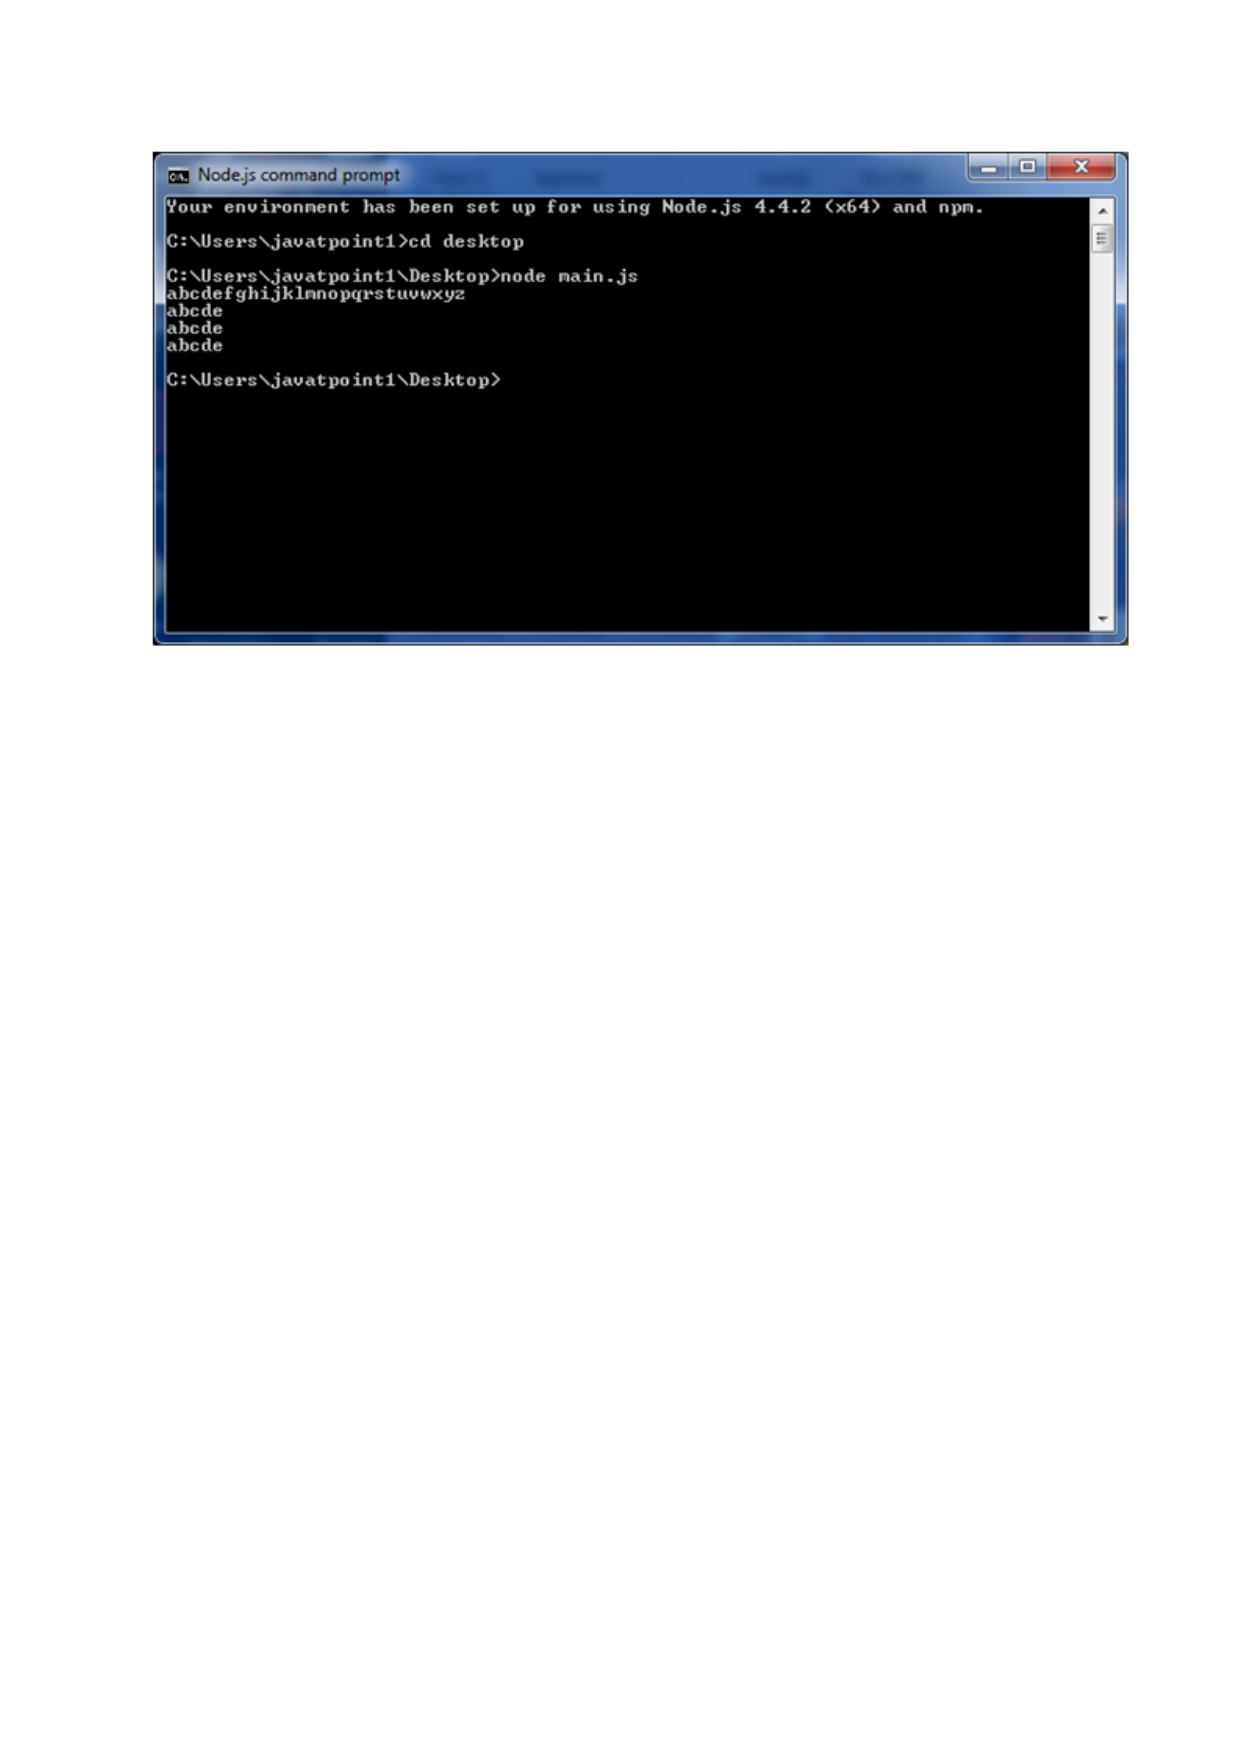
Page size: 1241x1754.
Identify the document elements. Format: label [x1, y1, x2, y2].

picture [150, 150, 1132, 649]
